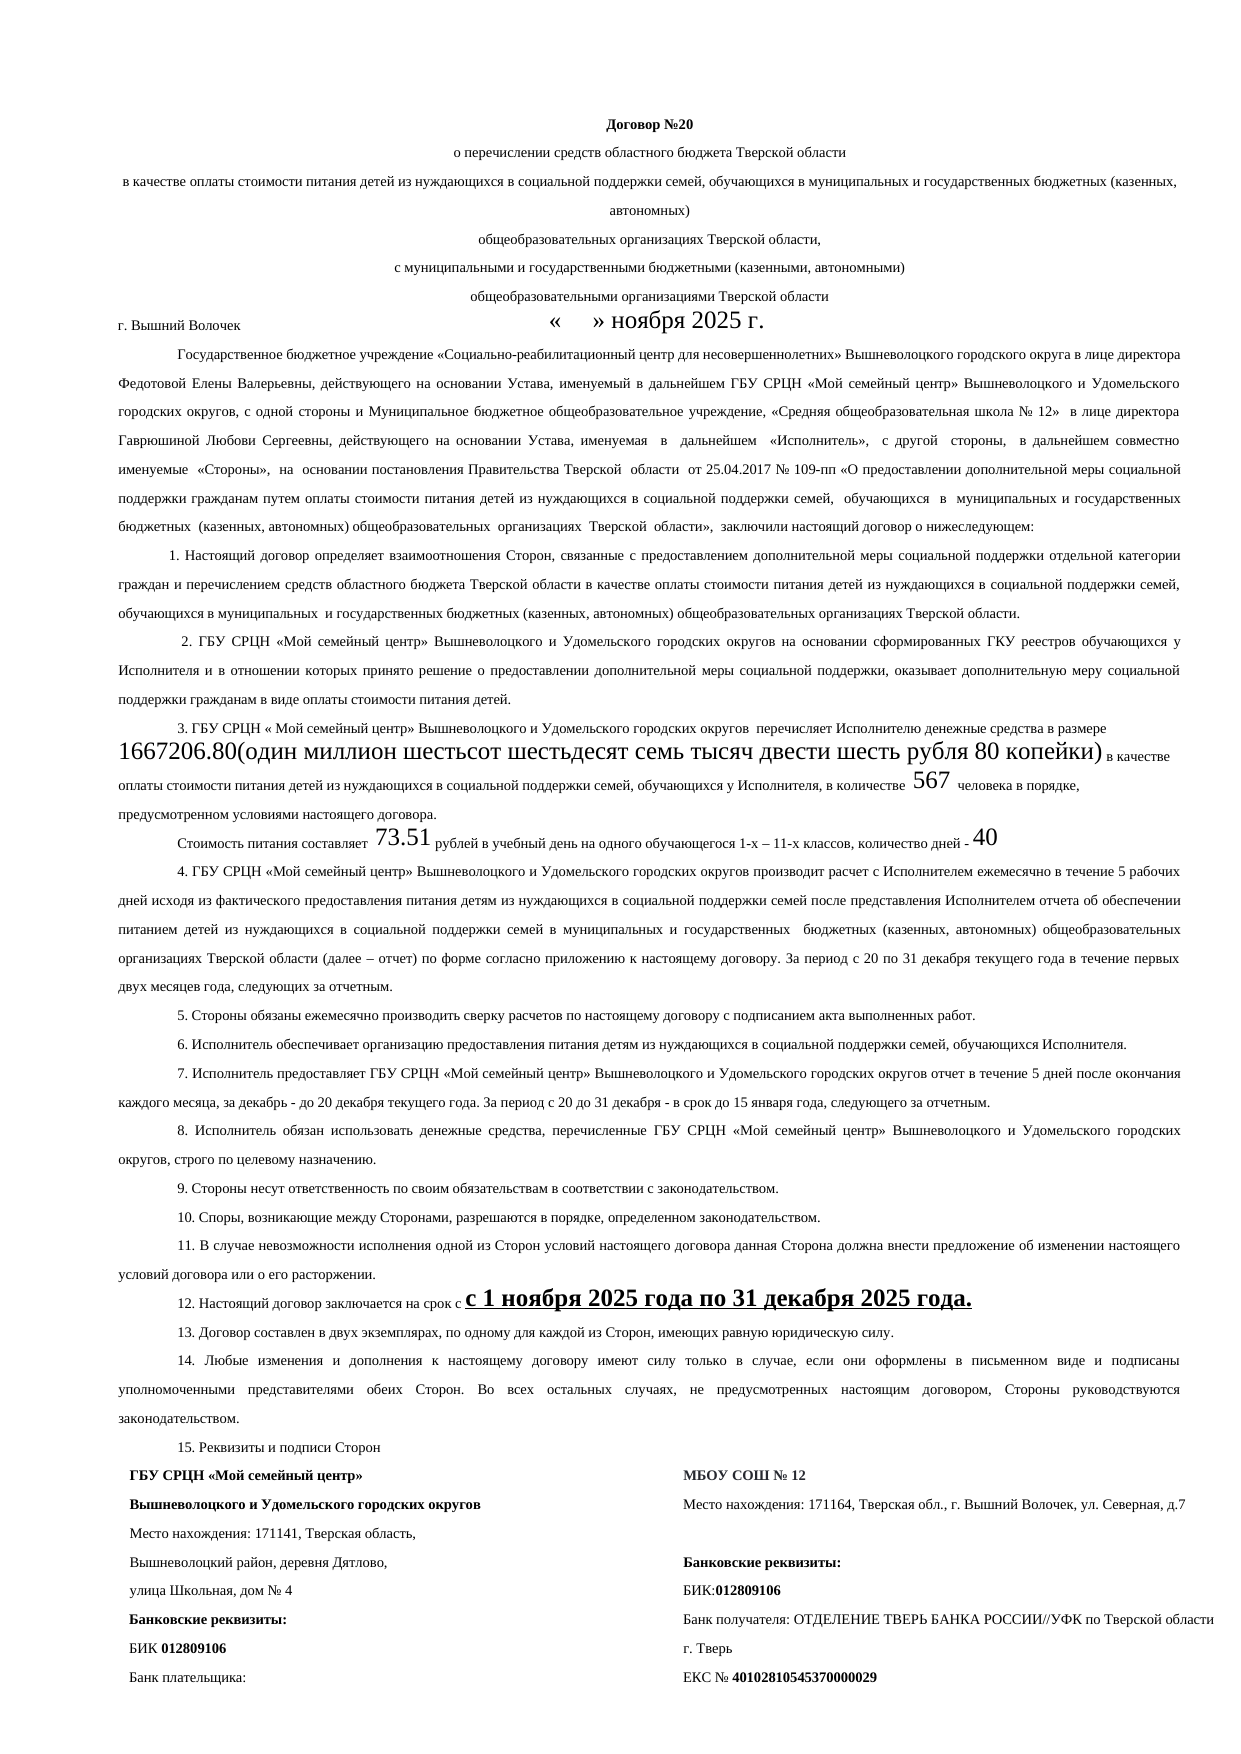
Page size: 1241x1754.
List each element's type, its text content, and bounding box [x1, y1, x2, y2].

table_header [118, 1455, 672, 1695]
text общеобразовательных организациях Тверской области, [118, 218, 1181, 247]
text 6. Исполнитель обеспечивает организацию предоставления питания детям из нуждающихся в социальной поддержки семей, обучающихся Исполнителя. [118, 1024, 1181, 1052]
text с муниципальными и государственными бюджетными (казенными, автономными) [118, 247, 1181, 276]
text 9. Стороны несут ответственность по своим обязательствам в соответствии с законодательством. [118, 1168, 1181, 1196]
text 2. ГБУ СРЦН «Мой семейный центр» Вышневолоцкого и Удомельского городских округов на основании сформированных ГКУ реестров обучающихся у Исполнителя и в отношении которых принято решение о предоставлении дополнительной меры социальной поддержки, оказывает дополнительную меру социальной поддержки гражданам в виде оплаты стоимости питания детей. [118, 621, 1181, 707]
text о перечислении средств областного бюджета Тверской области [118, 132, 1181, 161]
text 15. Реквизиты и подписи Сторон [118, 1426, 1181, 1455]
text 7. Исполнитель предоставляет ГБУ СРЦН «Мой семейный центр» Вышневолоцкого и Удомельского городских округов отчет в течение 5 дней после окончания каждого месяца, за декабрь - до 20 декабря текущего года. За период с 20 до 31 декабря - в срок до 15 января года, следующего за отчетным. [118, 1053, 1181, 1110]
text 3. ГБУ СРЦН « Мой семейный центр» Вышневолоцкого и Удомельского городских округов перечисляет Исполнителю денежные средства в размере 1667206.80(один миллион шестьсот шестьдесят семь тысяч двести шесть рубля 80 копейки) в качестве оплаты стоимости питания детей из нуждающихся в социальной поддержки семей, обучающихся у Исполнителя, в количестве 567 человека в порядке, предусмотренном условиями настоящего договора. [118, 707, 1181, 822]
text Договор №20 [118, 103, 1181, 132]
text 8. Исполнитель обязан использовать денежные средства, перечисленные ГБУ СРЦН «Мой семейный центр» Вышневолоцкого и Удомельского городских округов, строго по целевому назначению. [118, 1110, 1181, 1168]
text 11. В случае невозможности исполнения одной из Сторон условий настоящего договора данная Сторона должна внести предложение об изменении настоящего условий договора или о его расторжении. [118, 1225, 1181, 1283]
text Стоимость питания составляет 73.51 рублей в учебный день на одного обучающегося 1-х – 11-х классов, количество дней - 40 [118, 822, 1181, 851]
text 5. Стороны обязаны ежемесячно производить сверку расчетов по настоящему договору с подписанием акта выполненных работ. [118, 995, 1181, 1024]
text 12. Настоящий договор заключается на срок с с 1 ноября 2025 года по 31 декабря 2025 года. [118, 1283, 1181, 1311]
text Государственное бюджетное учреждение «Социально-реабилитационный центр для несовершеннолетних» Вышневолоцкого городского округа в лице директора Федотовой Елены Валерьевны, действующего на основании Устава, именуемый в дальнейшем ГБУ СРЦН «Мой семейный центр» Вышневолоцкого и Удомельского городских округов, с одной стороны и Муниципальное бюджетное общеобразовательное учреждение, «Средняя общеобразовательная школа № 12» в лице директора Гаврюшиной Любови Сергеевны, действующего на основании Устава, именуемая в дальнейшем «Исполнитель», с другой стороны, в дальнейшем совместно именуемые «Стороны», на основании постановления Правительства Тверской области от 25.04.2017 № 109-пп «О предоставлении дополнительной меры социальной поддержки гражданам путем оплаты стоимости питания детей из нуждающихся в социальной поддержки семей, обучающихся в муниципальных и государственных бюджетных (казенных, автономных) общеобразовательных организациях Тверской области», заключили настоящий договор о нижеследующем: [118, 334, 1181, 535]
text 1. Настоящий договор определяет взаимоотношения Сторон, связанные с предоставлением дополнительной меры социальной поддержки отдельной категории граждан и перечислением средств областного бюджета Тверской области в качестве оплаты стоимости питания детей из нуждающихся в социальной поддержки семей, обучающихся в муниципальных и государственных бюджетных (казенных, автономных) общеобразовательных организациях Тверской области. [118, 535, 1181, 621]
text г. Вышний Волочек « » ноября 2025 г. [118, 305, 1181, 334]
text в качестве оплаты стоимости питания детей из нуждающихся в социальной поддержки семей, обучающихся в муниципальных и государственных бюджетных (казенных, автономных) [118, 161, 1181, 218]
text общеобразовательными организациями Тверской области [118, 276, 1181, 305]
text 14. Любые изменения и дополнения к настоящему договору имеют силу только в случае, если они оформлены в письменном виде и подписаны уполномоченными представителями обеих Сторон. Во всех остальных случаях, не предусмотренных настоящим договором, Стороны руководствуются законодательством. [118, 1340, 1181, 1426]
text 4. ГБУ СРЦН «Мой семейный центр» Вышневолоцкого и Удомельского городских округов производит расчет с Исполнителем ежемесячно в течение 5 рабочих дней исходя из фактического предоставления питания детям из нуждающихся в социальной поддержки семей после представления Исполнителем отчета об обеспечении питанием детей из нуждающихся в социальной поддержки семей в муниципальных и государственных бюджетных (казенных, автономных) общеобразовательных организациях Тверской области (далее – отчет) по форме согласно приложению к настоящему договору. За период с 20 по 31 декабря текущего года в течение первых двух месяцев года, следующих за отчетным. [118, 851, 1181, 995]
text 13. Договор составлен в двух экземплярах, по одному для каждой из Сторон, имеющих равную юридическую силу. [118, 1311, 1181, 1340]
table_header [672, 1455, 1226, 1695]
text 10. Споры, возникающие между Сторонами, разрешаются в порядке, определенном законодательством. [118, 1196, 1181, 1225]
